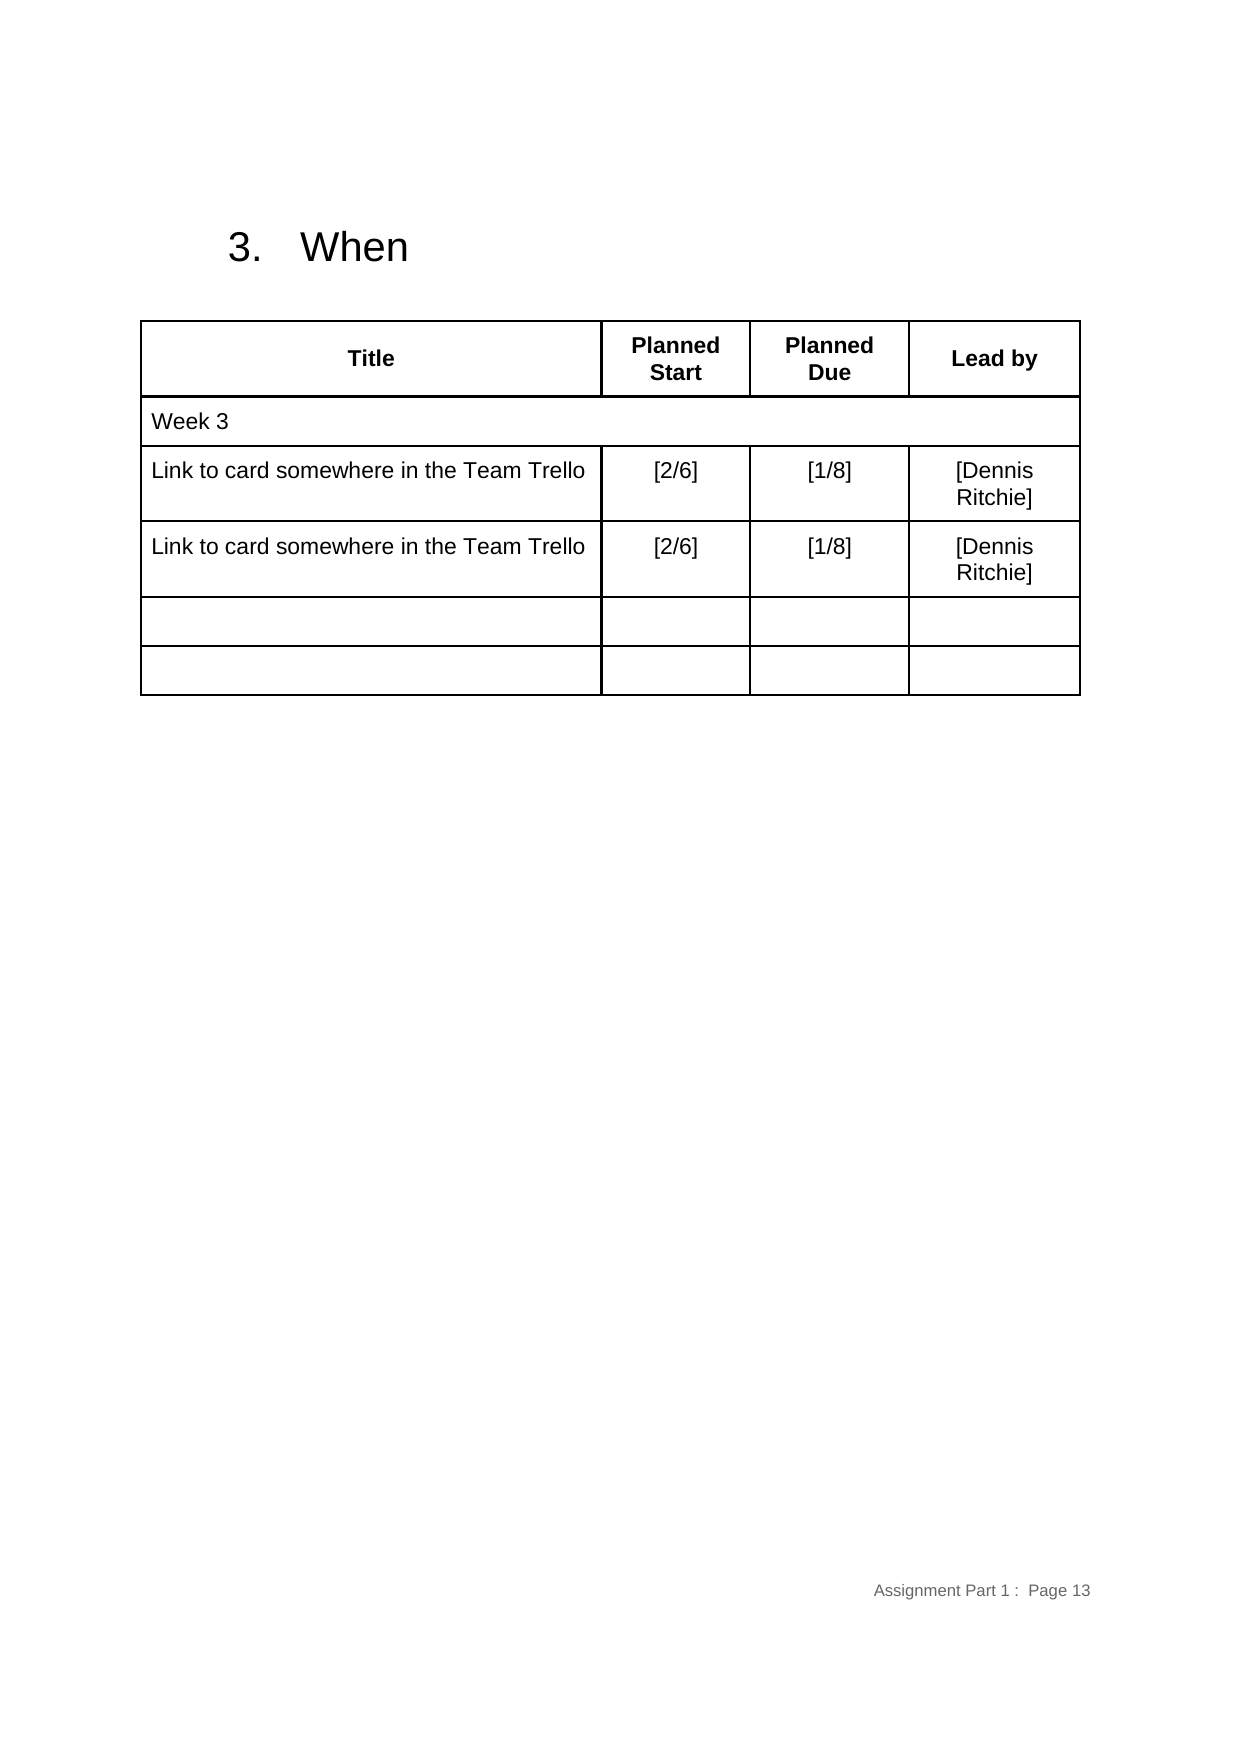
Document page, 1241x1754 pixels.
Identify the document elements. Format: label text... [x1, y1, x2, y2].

table_cell [603, 647, 749, 694]
table_cell Link to card somewhere in the Team Trello [142, 447, 600, 520]
table_header Planned Due [751, 322, 908, 395]
table_cell Link to card somewhere in the Team Trello [142, 522, 600, 596]
table_header Lead by [910, 322, 1079, 395]
table_cell [603, 598, 749, 645]
table_cell [751, 598, 908, 645]
table_cell [Dennis Ritchie] [910, 447, 1079, 520]
table_cell [910, 647, 1079, 694]
table_cell [Dennis Ritchie] [910, 522, 1079, 596]
table_header Title [142, 322, 600, 395]
subtitle When [225, 222, 1090, 270]
table_cell [751, 647, 908, 694]
table_cell [910, 598, 1079, 645]
table_cell Week 3 [142, 398, 1079, 444]
table_cell [2/6] [603, 522, 749, 596]
table_cell [1/8] [751, 522, 908, 596]
table_cell [142, 598, 600, 645]
table_header Planned Start [603, 322, 749, 395]
table_cell [2/6] [603, 447, 749, 520]
table_cell [142, 647, 600, 694]
table_cell [1/8] [751, 447, 908, 520]
